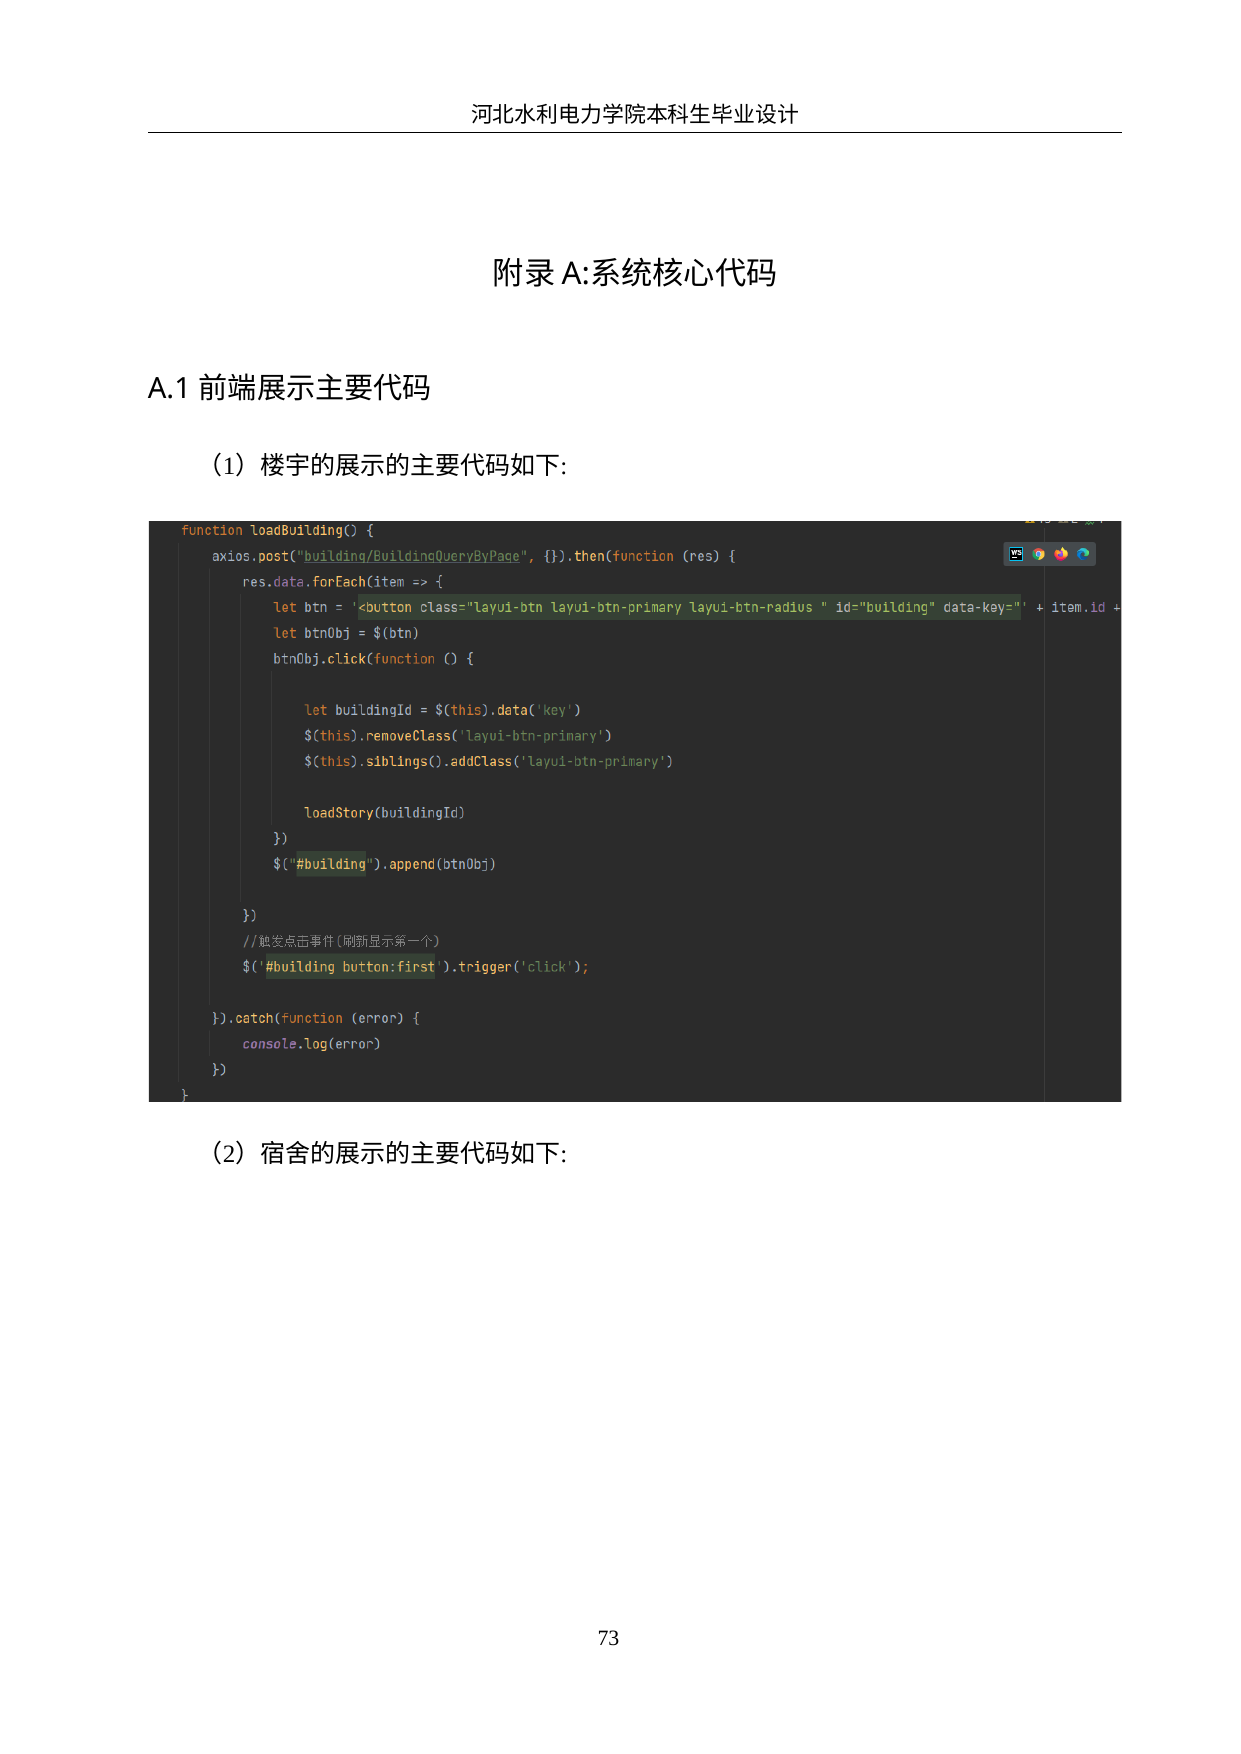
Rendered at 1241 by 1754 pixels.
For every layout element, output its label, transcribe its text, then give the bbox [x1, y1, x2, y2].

picture [148, 521, 1122, 1102]
subtitle 附录A:系统核心代码 [148, 239, 1122, 304]
subtitle A.1 前端展示主要代码 [148, 354, 1122, 419]
text （1）楼宇的展示的主要代码如下: [148, 431, 1122, 496]
text （2）宿舍的展示的主要代码如下: [148, 1119, 1122, 1184]
